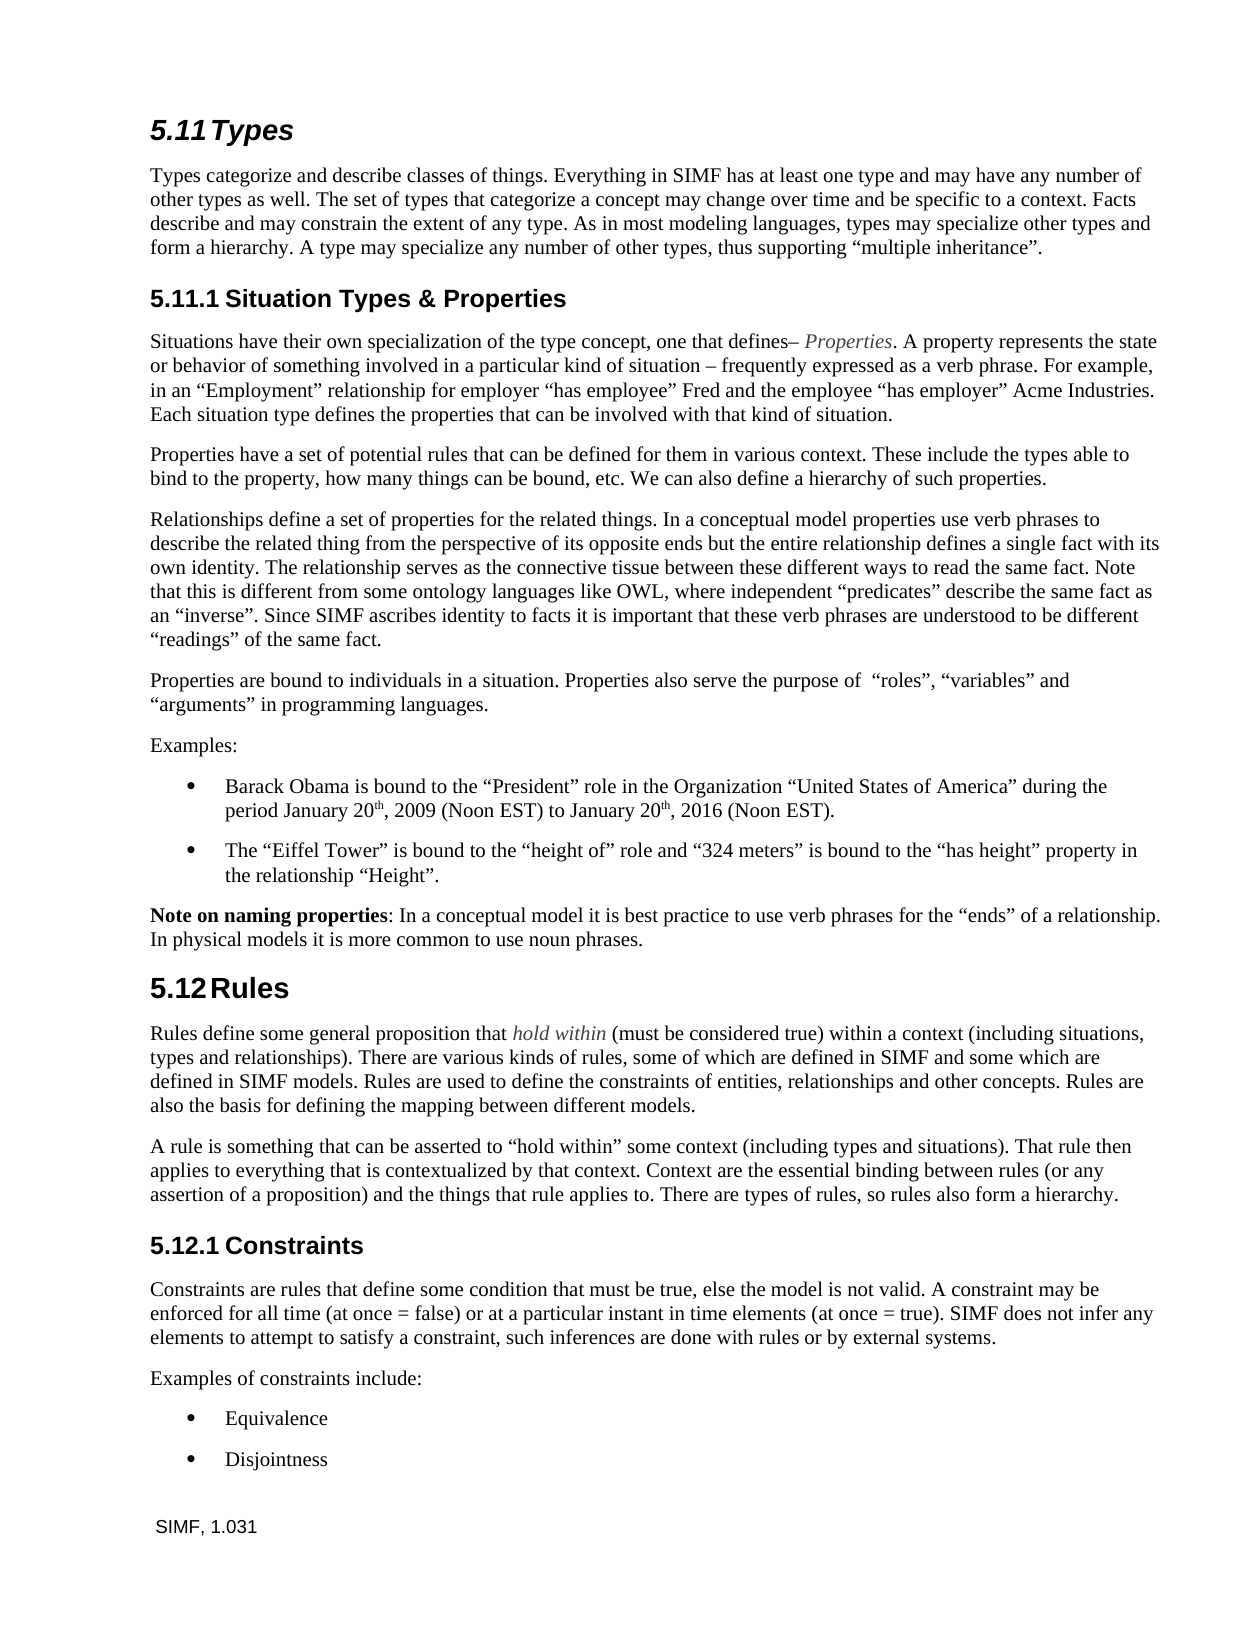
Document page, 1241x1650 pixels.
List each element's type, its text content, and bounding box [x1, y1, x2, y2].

text Examples of constraints include: [150, 1365, 1165, 1389]
text Relationships define a set of properties for the related things. In a conceptual model properties use verb phrases to describe the related thing from the perspective of its opposite ends but the entire relationship defines a single fact with its own identity. The relationship serves as the connective tissue between these different ways to read the same fact. Note that this is different from some ontology languages like OWL, where independent “predicates” describe the same fact as an “inverse”. Since SIMF ascribes identity to facts it is important that these verb phrases are understood to be different “readings” of the same fact. [150, 507, 1165, 651]
subtitle Constraints [150, 1231, 1165, 1260]
subtitle Types [150, 112, 1165, 146]
text Situations have their own specialization of the type concept, one that defines– Properties. A property represents the state or behavior of something involved in a particular kind of situation – frequently expressed as a verb phrase. For example, in an “Employment” relationship for employer “has employee” Fred and the employee “has employer” Acme Industries. Each situation type defines the properties that can be involved with that kind of situation. [150, 329, 1165, 426]
text Constraints are rules that define some condition that must be true, else the model is not valid. A constraint may be enforced for all time (at once = false) or at a particular instant in time elements (at once = true). SIMF does not infer any elements to attempt to satisfy a constraint, such inferences are done with rules or by external systems. [150, 1277, 1165, 1349]
text Note on naming properties: In a conceptual model it is best practice to use verb phrases for the “ends” of a relationship. In physical models it is more common to use noun phrases. [150, 903, 1165, 951]
list The “Eiffel Tower” is bound to the “height of” role and “324 meters” is bound to the “has height” property in the relationship “Height”. [187, 838, 1165, 887]
list Disjointness [187, 1447, 1165, 1471]
text Rules define some general proposition that hold within (must be considered true) within a context (including situations, types and relationships). There are various kinds of rules, some of which are defined in SIMF and some which are defined in SIMF models. Rules are used to define the constraints of entities, relationships and other concepts. Rules are also the basis for defining the mapping between different models. [150, 1021, 1165, 1117]
list Equivalence [187, 1406, 1165, 1430]
text Types categorize and describe classes of things. Everything in SIMF has at least one type and may have any number of other types as well. The set of types that categorize a concept may change over time and be specific to a context. Facts describe and may constrain the extent of any type. As in most modeling languages, types may specialize other types and form a hierarchy. A type may specialize any number of other types, thus supporting “multiple inheritance”. [150, 163, 1165, 259]
subtitle Situation Types & Properties [150, 284, 1165, 313]
text Properties have a set of potential rules that can be defined for them in various context. These include the types able to bind to the property, how many things can be bound, etc. We can also define a hierarchy of such properties. [150, 442, 1165, 490]
text A rule is something that can be asserted to “hold within” some context (including types and situations). That rule then applies to everything that is contextualized by that context. Context are the essential binding between rules (or any assertion of a proposition) and the things that rule applies to. There are types of rules, so rules also form a hierarchy. [150, 1134, 1165, 1206]
text Properties are bound to individuals in a situation. Properties also serve the purpose of “roles”, “variables” and “arguments” in programming languages. [150, 668, 1165, 716]
subtitle Rules [150, 971, 1165, 1004]
list Barack Obama is bound to the “President” role in the Organization “United States of America” during the period January 20th, 2009 (Noon EST) to January 20th, 2016 (Noon EST). [187, 774, 1165, 822]
text Examples: [150, 733, 1165, 757]
